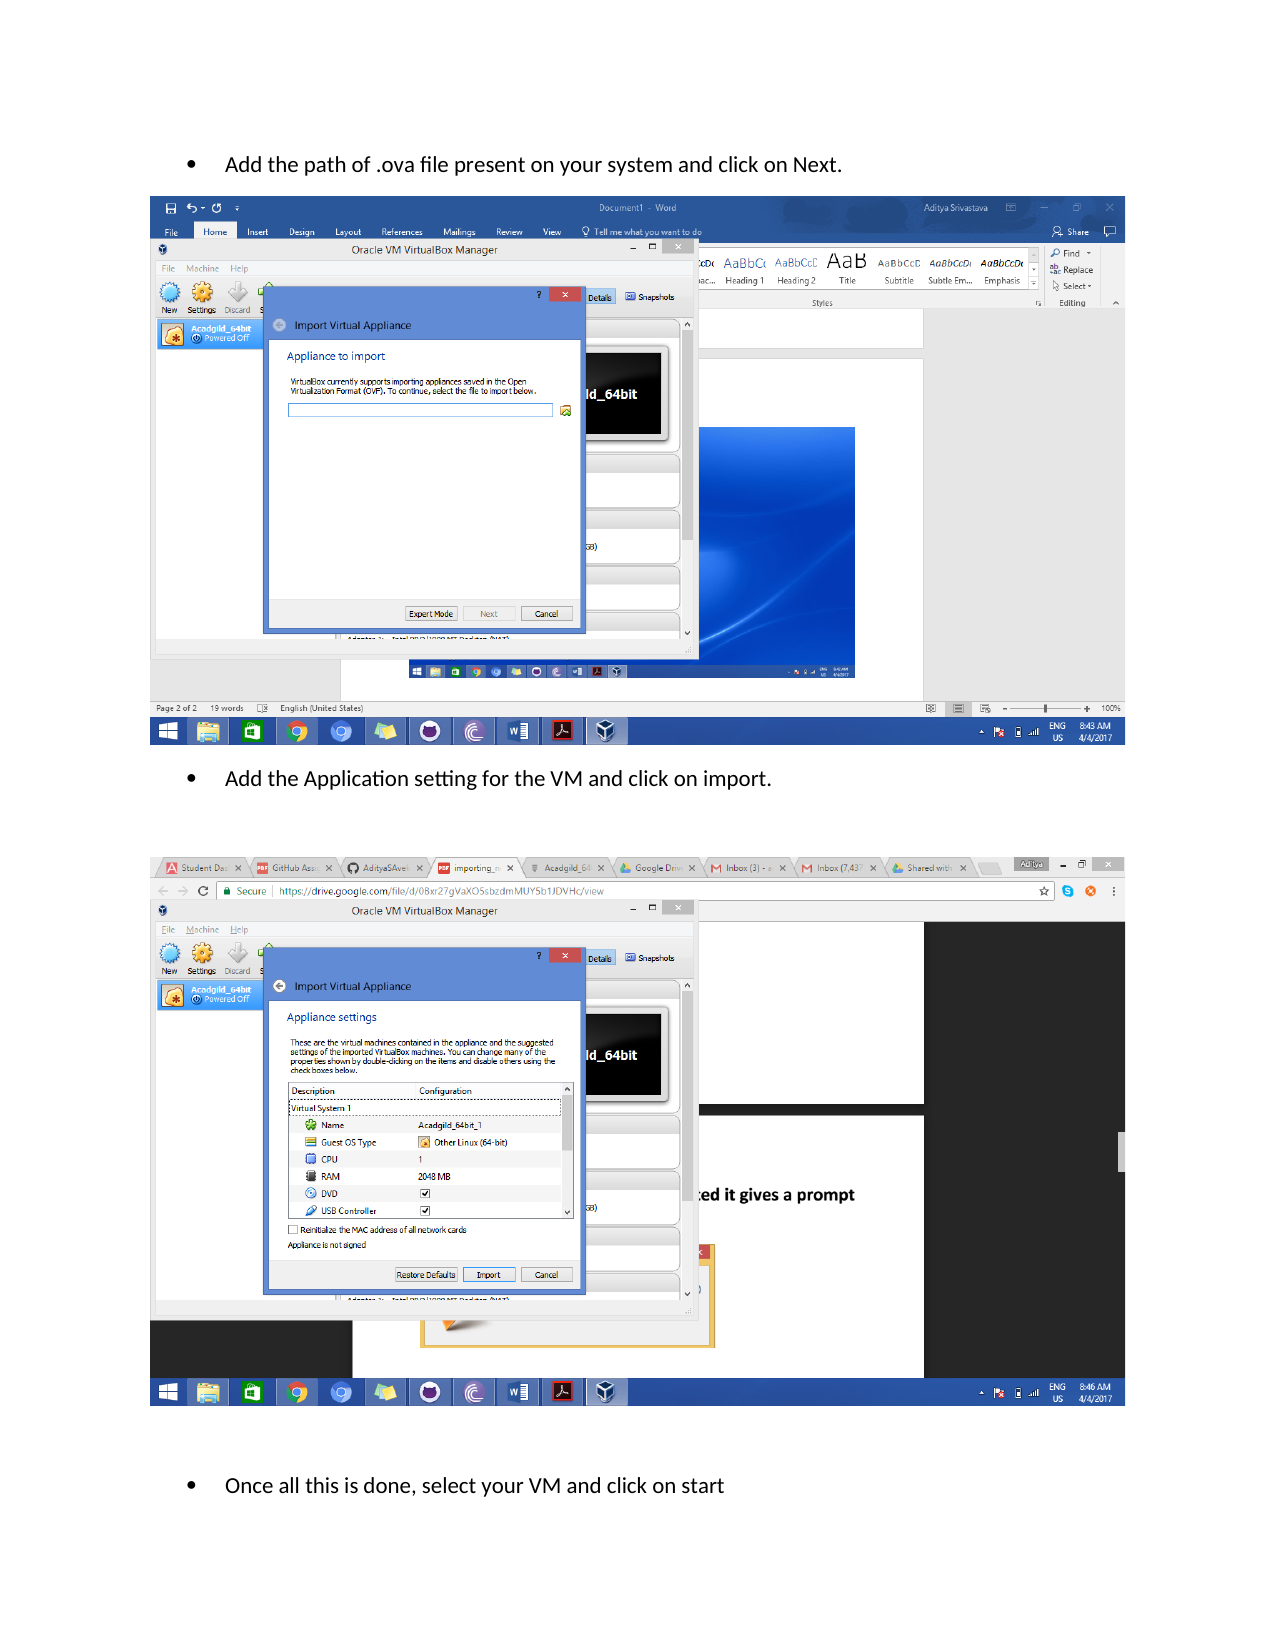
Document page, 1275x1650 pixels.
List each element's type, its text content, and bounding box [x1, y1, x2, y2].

picture [150, 196, 1125, 745]
list Once all this is done, select your VM and click on start [187, 1471, 1125, 1499]
picture [150, 857, 1125, 1406]
list Add the Application setting for the VM and click on import. [187, 764, 1125, 792]
list Add the path of .ova file present on your system and click on Next. [187, 150, 1125, 178]
